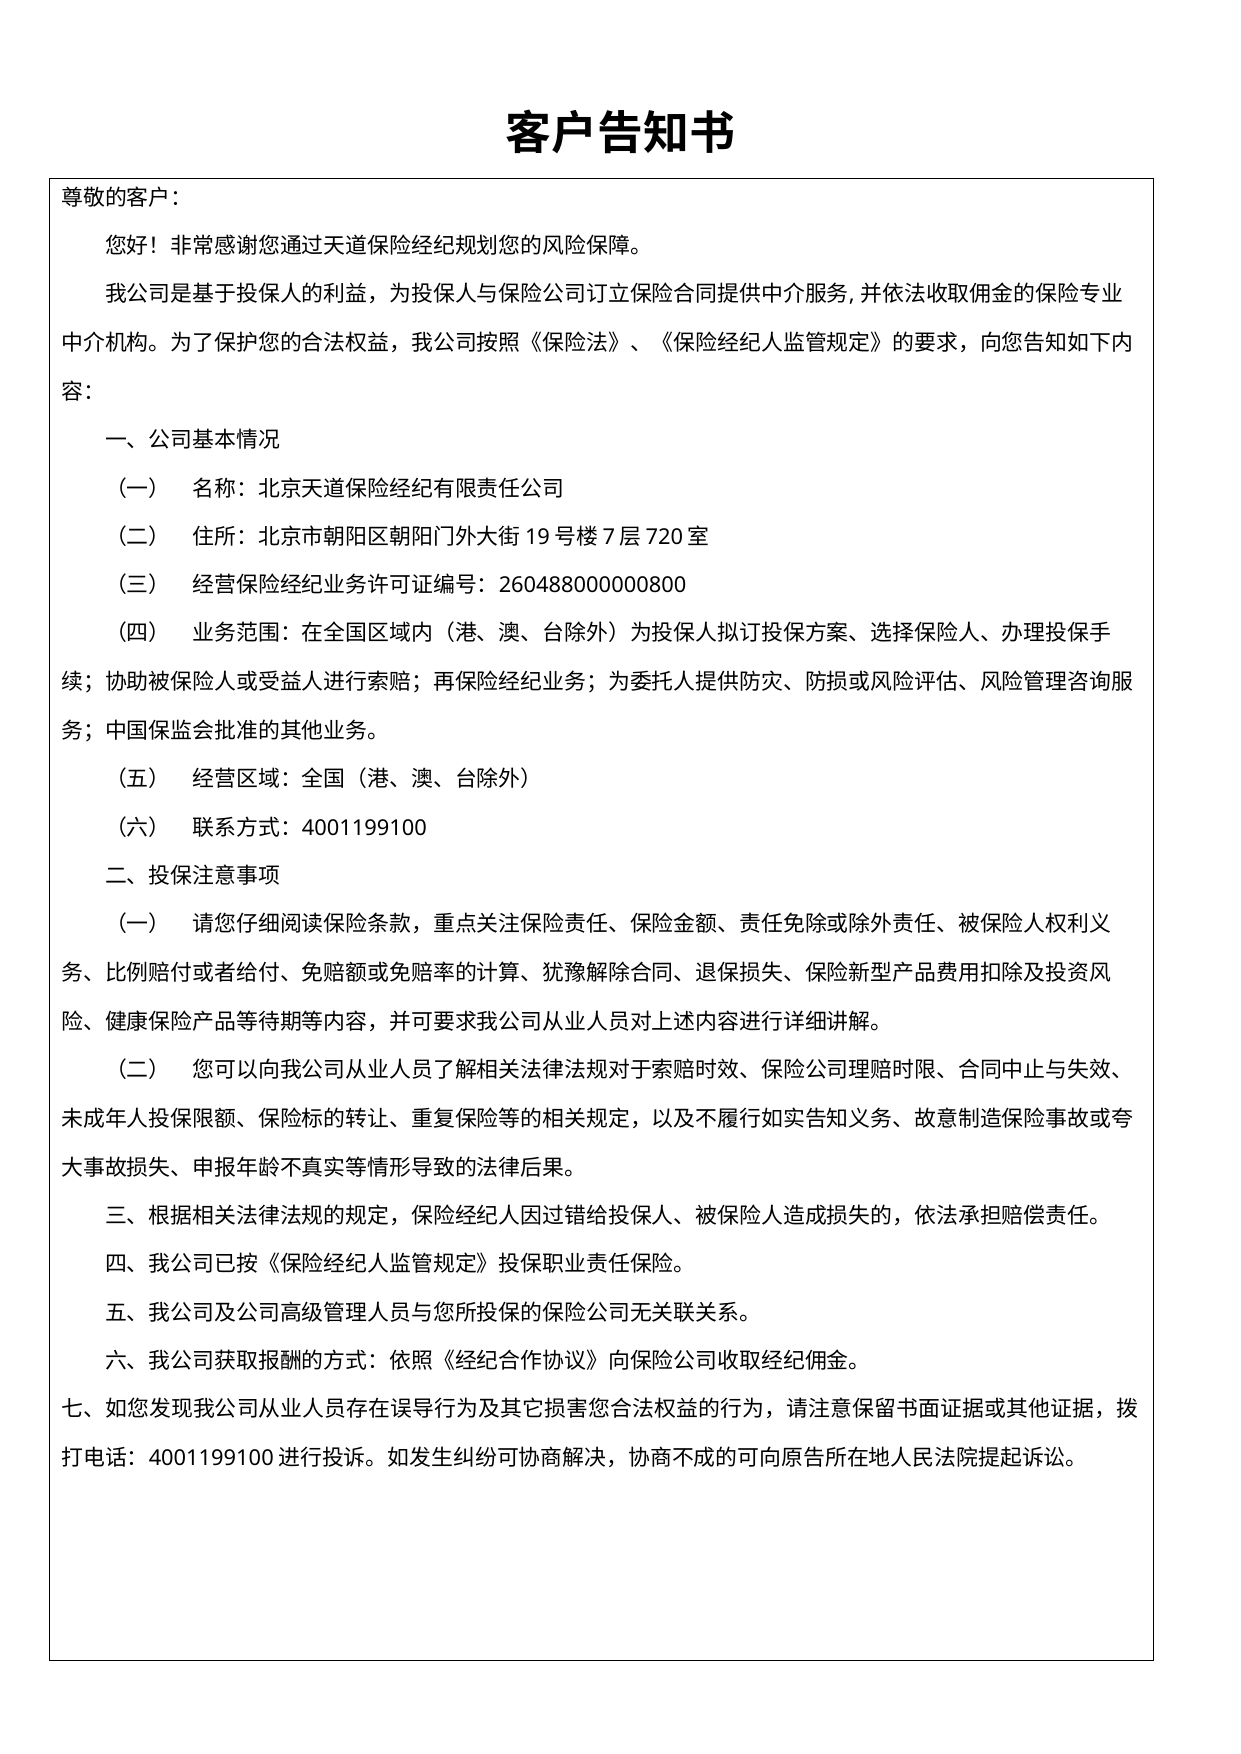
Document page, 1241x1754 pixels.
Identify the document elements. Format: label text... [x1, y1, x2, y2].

table_header 尊敬的客户： 您好！非常感谢您通过天道保险经纪规划您的风险保障。 我公司是基于投保人的利益，为投保人与保险公司订立保险合同提供中介服务, 并依法收取佣金的保险专业中介机构。为了保护您的合法权益，我公司按照《保险法》、《保险经纪人监管规定》的要求，向您告知如下内容： 一、公司基本情况 （一） 名称：北京天道保险经纪有限责任公司 （二） 住所：北京市朝阳区朝阳门外大街19号楼7层720室 （三） 经营保险经纪业务许可证编号：260488000000800 （四） 业务范围：在全国区域内（港、澳、台除外）为投保人拟订投保方案、选择保险人、办理投保手续；协助被保险人或受益人进行索赔；再保险经纪业务；为委托人提供防灾、防损或风险评估、风险管理咨询服务；中国保监会批准的其他业务。 （五） 经营区域：全国（港、澳、台除外） （六） 联系方式：4001199100 二、投保注意事项 （一） 请您仔细阅读保险条款，重点关注保险责任、保险金额、责任免除或除外责任、被保险人权利义务、比例赔付或者给付、免赔额或免赔率的计算、犹豫解除合同、退保损失、保险新型产品费用扣除及投资风险、健康保险产品等待期等内容，并可要求我公司从业人员对上述内容进行详细讲解。 （二） 您可以向我公司从业人员了解相关法律法规对于索赔时效、保险公司理赔时限、合同中止与失效、未成年人投保限额、保险标的转让、重复保险等的相关规定，以及不履行如实告知义务、故意制造保险事故或夸大事故损失、申报年龄不真实等情形导致的法律后果。 三、根据相关法律法规的规定，保险经纪人因过错给投保人、被保险人造成损失的，依法承担赔偿责任。 四、我公司已按《保险经纪人监管规定》投保职业责任保险。 五、我公司及公司高级管理人员与您所投保的保险公司无关联关系。 六、我公司获取报酬的方式：依照《经纪合作协议》向保险公司收取经纪佣金。 七、如您发现我公司从业人员存在误导行为及其它损害您合法权益的行为，请注意保留书面证据或其他证据，拨打电话：4001199100进行投诉。如发生纠纷可协商解决，协商不成的可向原告所在地人民法院提起诉讼。 [50, 179, 1153, 1660]
text 客户告知书 [75, 81, 1165, 178]
